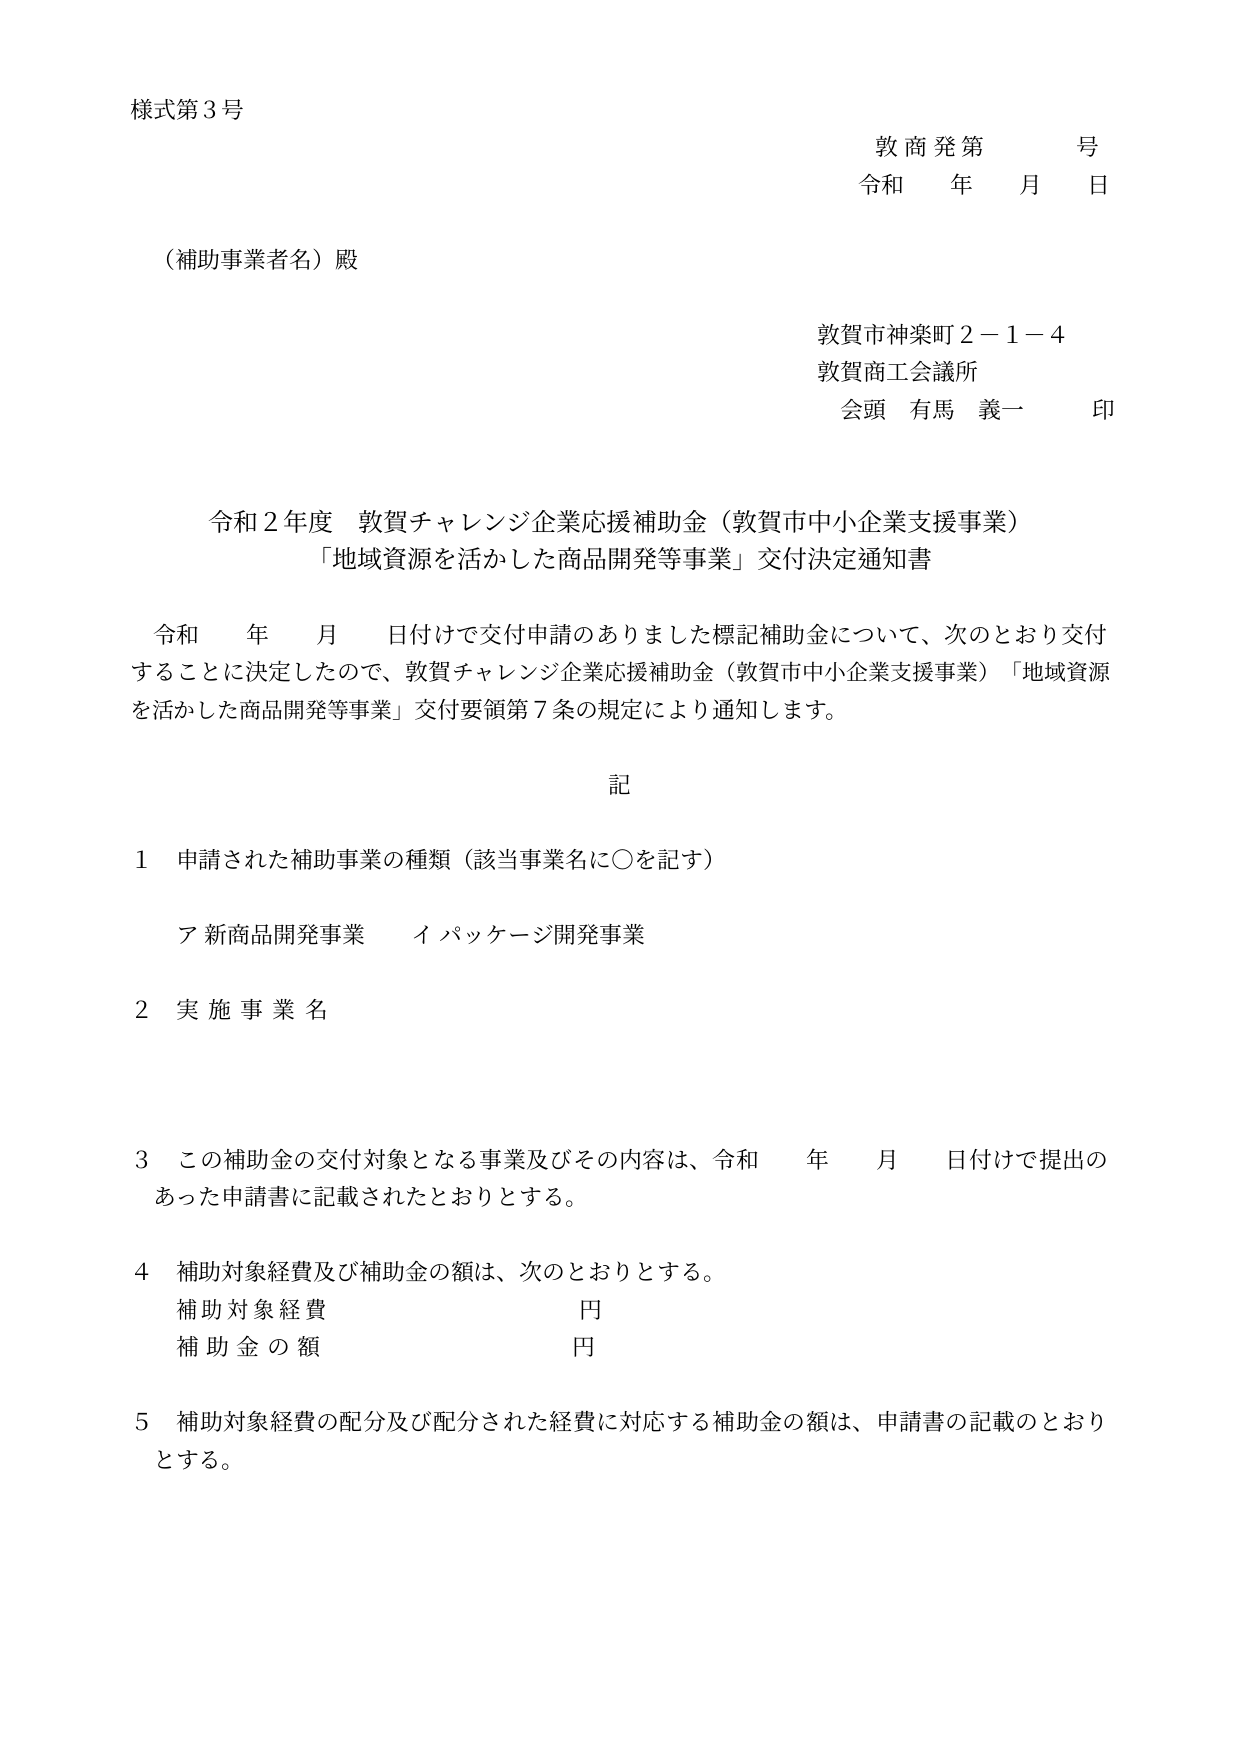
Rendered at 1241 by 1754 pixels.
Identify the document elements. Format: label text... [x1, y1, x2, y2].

text 令和 年 月 日 [130, 164, 1111, 202]
text ２ 実施事業名 [130, 989, 1110, 1027]
text 敦 商 発 第 号 [130, 127, 1099, 164]
text 令和 年 月 日付けで交付申請のありました標記補助金について、次のとおり交付することに決定したので、敦賀チャレンジ企業応援補助金（敦賀市中小企業支援事業）「地域資源を活かした商品開発等事業」交付要領第７条の規定により通知します。 [130, 614, 1110, 727]
text ４ 補助対象経費及び補助金の額は、次のとおりとする。 [130, 1252, 1110, 1289]
text 敦賀商工会議所 [130, 352, 1155, 389]
text 敦賀市神楽町２－１－４ [130, 314, 1155, 352]
text 補助金の額 円 [130, 1327, 1110, 1364]
text 令和２年度 敦賀チャレンジ企業応援補助金（敦賀市中小企業支援事業） [130, 502, 1111, 539]
text ５ 補助対象経費の配分及び配分された経費に対応する補助金の額は、申請書の記載のとおりとする。 [130, 1402, 1110, 1477]
text ３ この補助金の交付対象となる事業及びその内容は、令和 年 月 日付けで提出のあった申請書に記載されたとおりとする。 [130, 1139, 1110, 1214]
text １ 申請された補助事業の種類（該当事業名に○を記す） [130, 839, 1110, 877]
text 様式第３号 [130, 89, 1110, 127]
text ア 新商品開発事業 イ パッケージ開発事業 [130, 914, 1110, 952]
text 「地域資源を活かした商品開発等事業」交付決定通知書 [130, 539, 1111, 577]
text （補助事業者名）殿 [152, 239, 1067, 277]
subtitle 記 [130, 764, 1110, 802]
text 補助対象経費 円 [130, 1289, 1110, 1327]
text 会頭 有馬 義一 印 [130, 389, 1155, 427]
